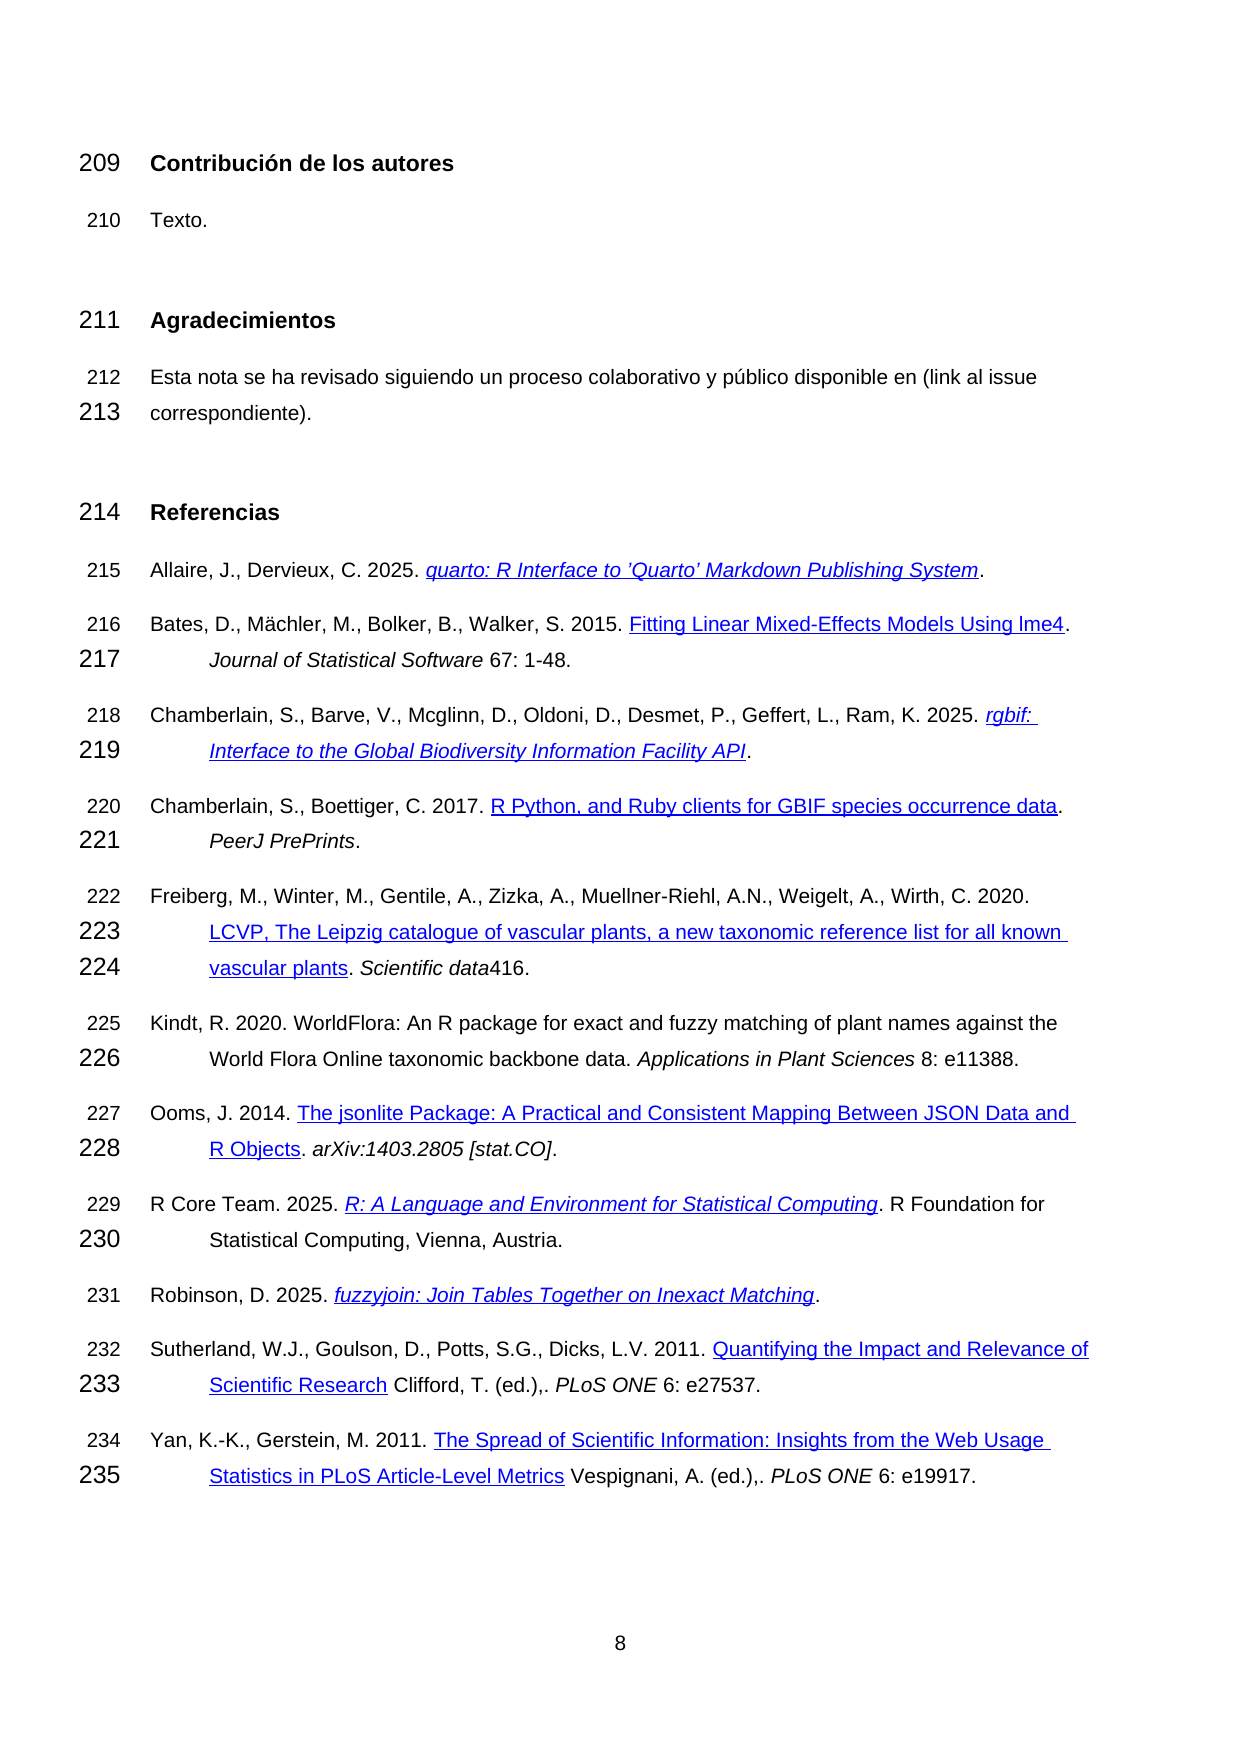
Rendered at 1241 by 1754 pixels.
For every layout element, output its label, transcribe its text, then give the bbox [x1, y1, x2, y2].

text Chamberlain, S., Boettiger, C. 2017. R Python, and Ruby clients for GBIF species occurrence data. PeerJ PrePrints. [150, 793, 1090, 853]
text Kindt, R. 2020. WorldFlora: An R package for exact and fuzzy matching of plant names against the World Flora Online taxonomic backbone data. Applications in Plant Sciences 8: e11388. [150, 1011, 1090, 1071]
text Robinson, D. 2025. fuzzyjoin: Join Tables Together on Inexact Matching. [150, 1282, 1090, 1306]
text Sutherland, W.J., Goulson, D., Potts, S.G., Dicks, L.V. 2011. Quantifying the Impact and Relevance of Scientific Research Clifford, T. (ed.),. PLoS ONE 6: e27537. [150, 1337, 1090, 1397]
text Freiberg, M., Winter, M., Gentile, A., Zizka, A., Muellner-Riehl, A.N., Weigelt, A., Wirth, C. 2020. LCVP, The Leipzig catalogue of vascular plants, a new taxonomic reference list for all known vascular plants. Scientific data416. [150, 884, 1090, 980]
text Allaire, J., Dervieux, C. 2025. quarto: R Interface to ’Quarto’ Markdown Publishing System. [150, 557, 1090, 581]
text Chamberlain, S., Barve, V., Mcglinn, D., Oldoni, D., Desmet, P., Geffert, L., Ram, K. 2025. rgbif: Interface to the Global Biodiversity Information Facility API. [150, 703, 1090, 763]
text R Core Team. 2025. R: A Language and Environment for Statistical Computing. R Foundation for Statistical Computing, Vienna, Austria. [150, 1192, 1090, 1252]
text Ooms, J. 2014. The jsonlite Package: A Practical and Consistent Mapping Between JSON Data and R Objects. arXiv:1403.2805 [stat.CO]. [150, 1101, 1090, 1161]
subtitle Contribución de los autores [150, 150, 1090, 176]
subtitle Agradecimientos [150, 307, 1090, 333]
text Yan, K.-K., Gerstein, M. 2011. The Spread of Scientific Information: Insights from the Web Usage Statistics in PLoS Article-Level Metrics Vespignani, A. (ed.),. PLoS ONE 6: e19917. [150, 1428, 1090, 1488]
subtitle Referencias [150, 499, 1090, 526]
text Bates, D., Mächler, M., Bolker, B., Walker, S. 2015. Fitting Linear Mixed-Effects Models Using lme4. Journal of Statistical Software 67: 1-48. [150, 612, 1090, 672]
